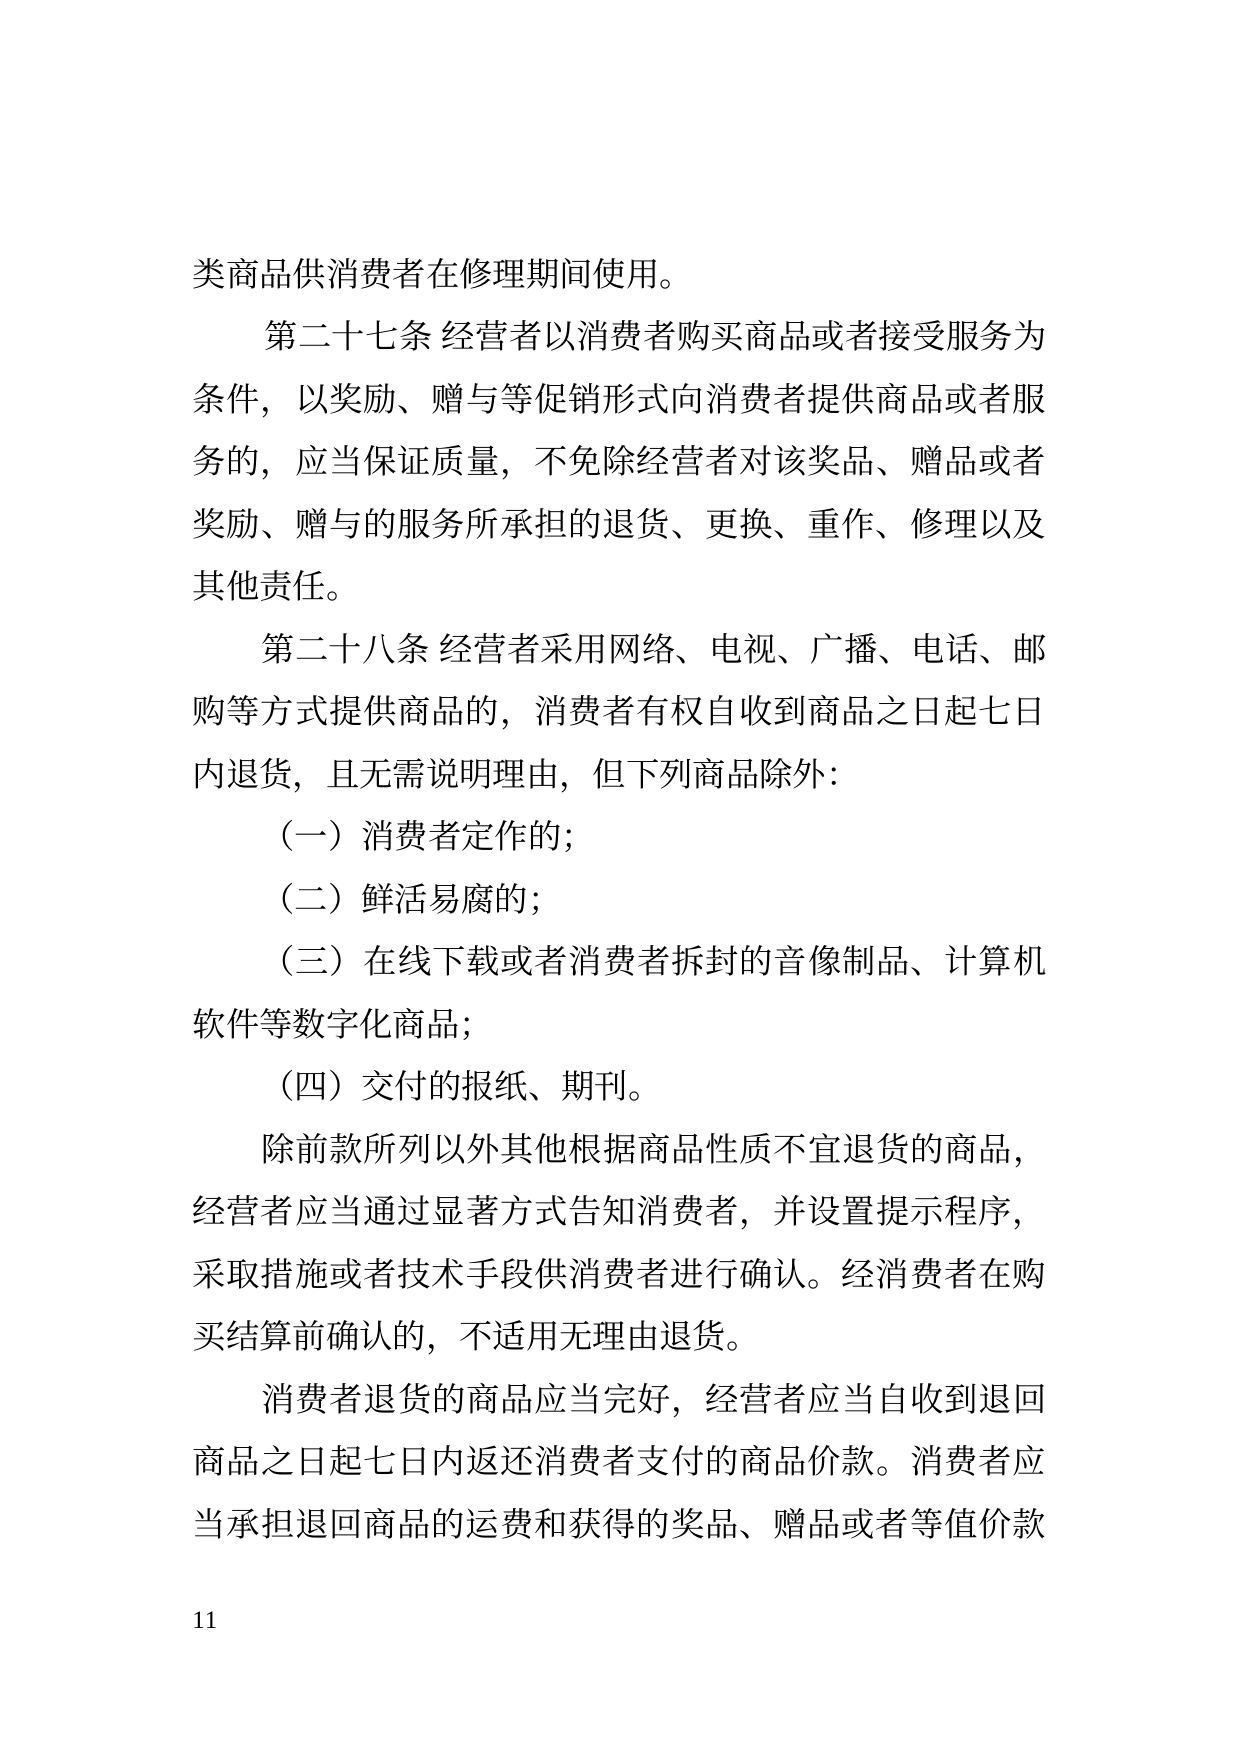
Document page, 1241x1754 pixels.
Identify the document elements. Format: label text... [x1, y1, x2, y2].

text 第二十八条 经营者采用网络、电视、广播、电话、邮购等方式提供商品的，消费者有权自收到商品之日起七日内退货，且无需说明理由，但下列商品除外： [192, 611, 1048, 799]
text （三）在线下载或者消费者拆封的音像制品、计算机软件等数字化商品； [192, 924, 1048, 1049]
text （二）鲜活易腐的； [192, 861, 1048, 924]
text 第二十七条 经营者以消费者购买商品或者接受服务为条件，以奖励、赠与等促销形式向消费者提供商品或者服务的，应当保证质量，不免除经营者对该奖品、赠品或者奖励、赠与的服务所承担的退货、更换、重作、修理以及其他责任。 [192, 299, 1048, 611]
text （一）消费者定作的； [192, 799, 1048, 861]
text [192, 1361, 1048, 1549]
text （四）交付的报纸、期刊。 [192, 1049, 1048, 1111]
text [192, 236, 1048, 299]
text 除前款所列以外其他根据商品性质不宜退货的商品，经营者应当通过显著方式告知消费者，并设置提示程序，采取措施或者技术手段供消费者进行确认。经消费者在购买结算前确认的，不适用无理由退货。 [192, 1111, 1048, 1361]
